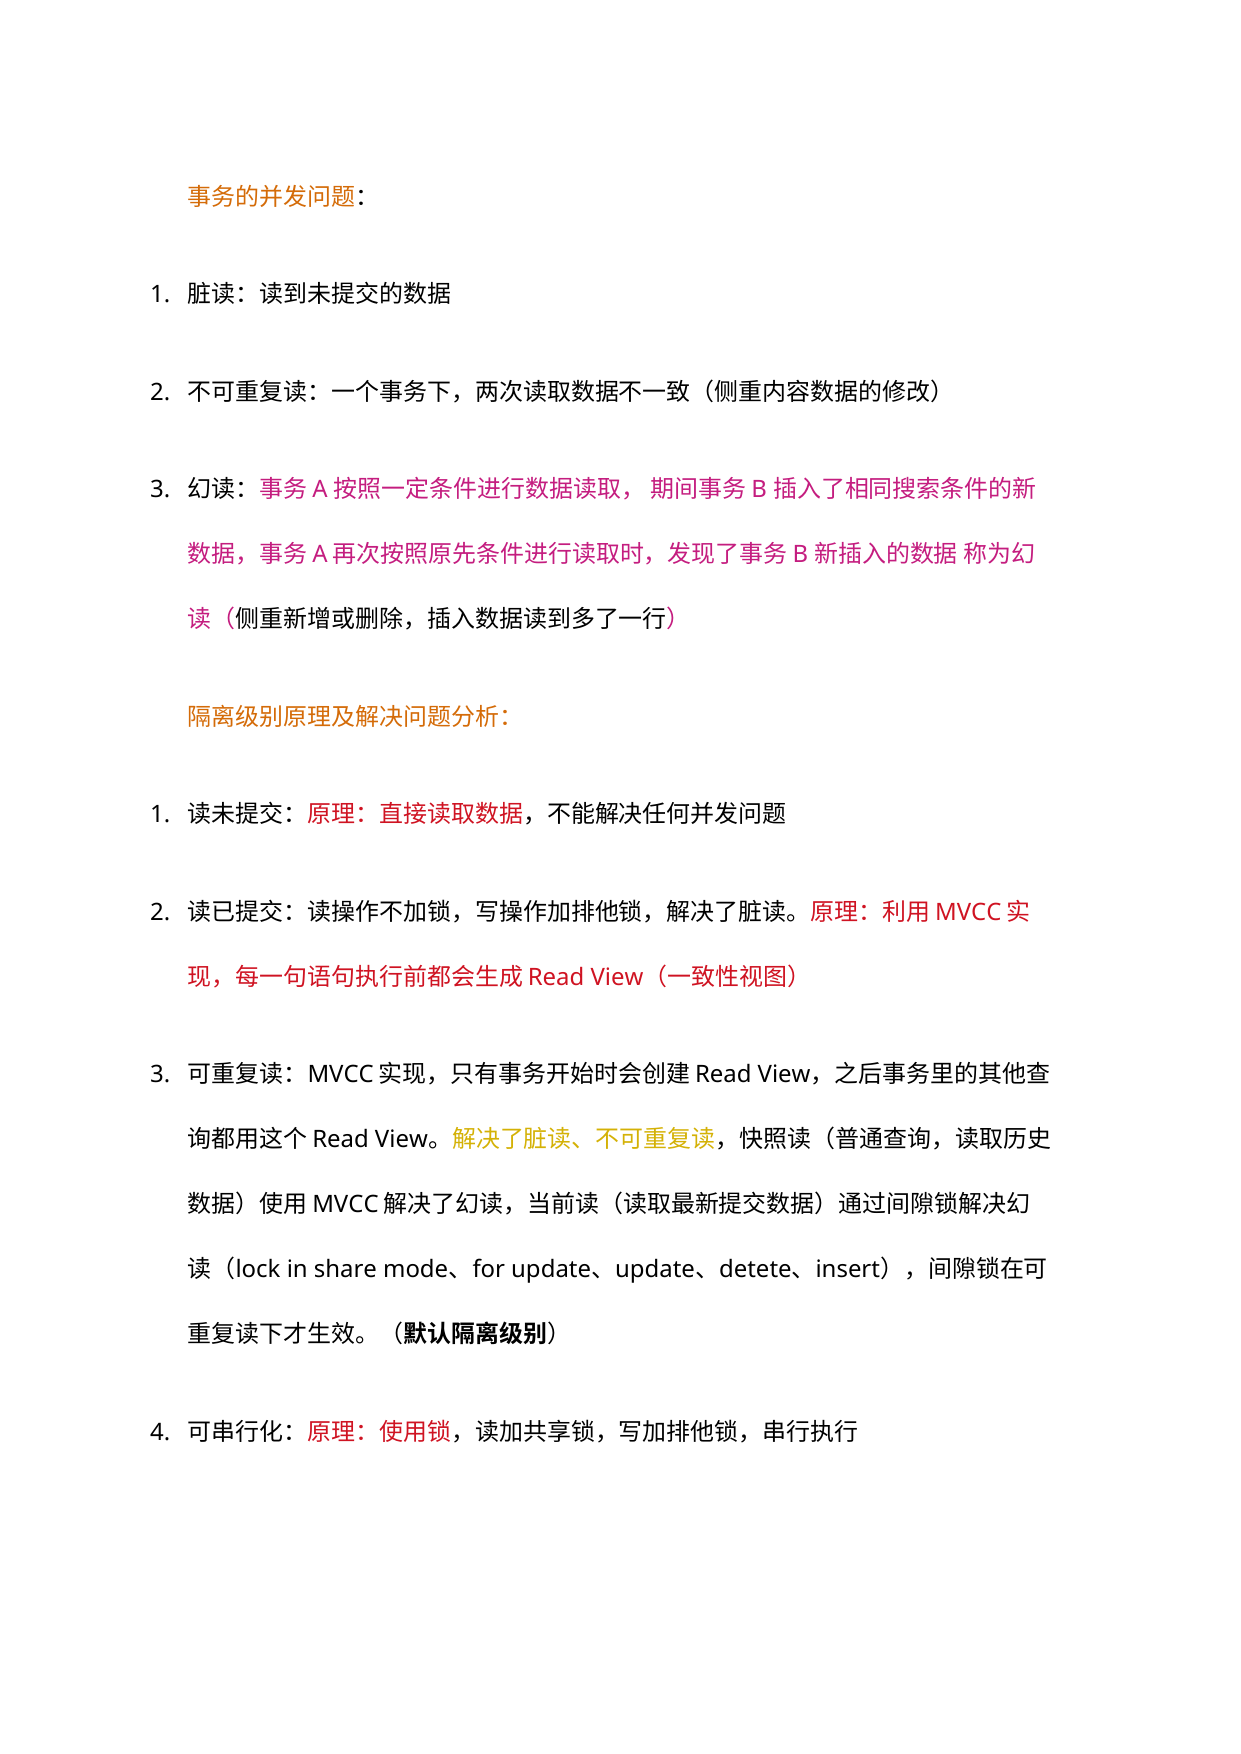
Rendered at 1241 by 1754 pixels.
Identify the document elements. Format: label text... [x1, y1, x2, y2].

list 可串行化：原理：使用锁，读加共享锁，写加排他锁，串行执行 [150, 1397, 1053, 1462]
list 读未提交：原理：直接读取数据，不能解决任何并发问题 [150, 779, 1053, 844]
text 事务的并发问题： [187, 162, 1053, 227]
list 读已提交：读操作不加锁，写操作加排他锁，解决了脏读。原理：利用MVCC实现，每一句语句执行前都会生成Read View（一致性视图） [150, 877, 1053, 1007]
list 可重复读：MVCC实现，只有事务开始时会创建Read View，之后事务里的其他查询都用这个Read View。解决了脏读、不可重复读，快照读（普通查询，读取历史数据）使用MVCC解决了幻读，当前读（读取最新提交数据）通过间隙锁解决幻读（lock in share mode、for update、update、detete、insert），间隙锁在可重复读下才生效。（默认隔离级别） [150, 1039, 1053, 1364]
list 幻读：事务A 按照一定条件进行数据读取， 期间事务B 插入了相同搜索条件的新数据，事务A再次按照原先条件进行读取时，发现了事务B 新插入的数据 称为幻读（侧重新增或删除，插入数据读到多了一行） [150, 454, 1053, 649]
list 不可重复读：一个事务下，两次读取数据不一致（侧重内容数据的修改） [150, 357, 1053, 422]
list 脏读：读到未提交的数据 [150, 259, 1053, 324]
text 隔离级别原理及解决问题分析： [187, 682, 1053, 747]
